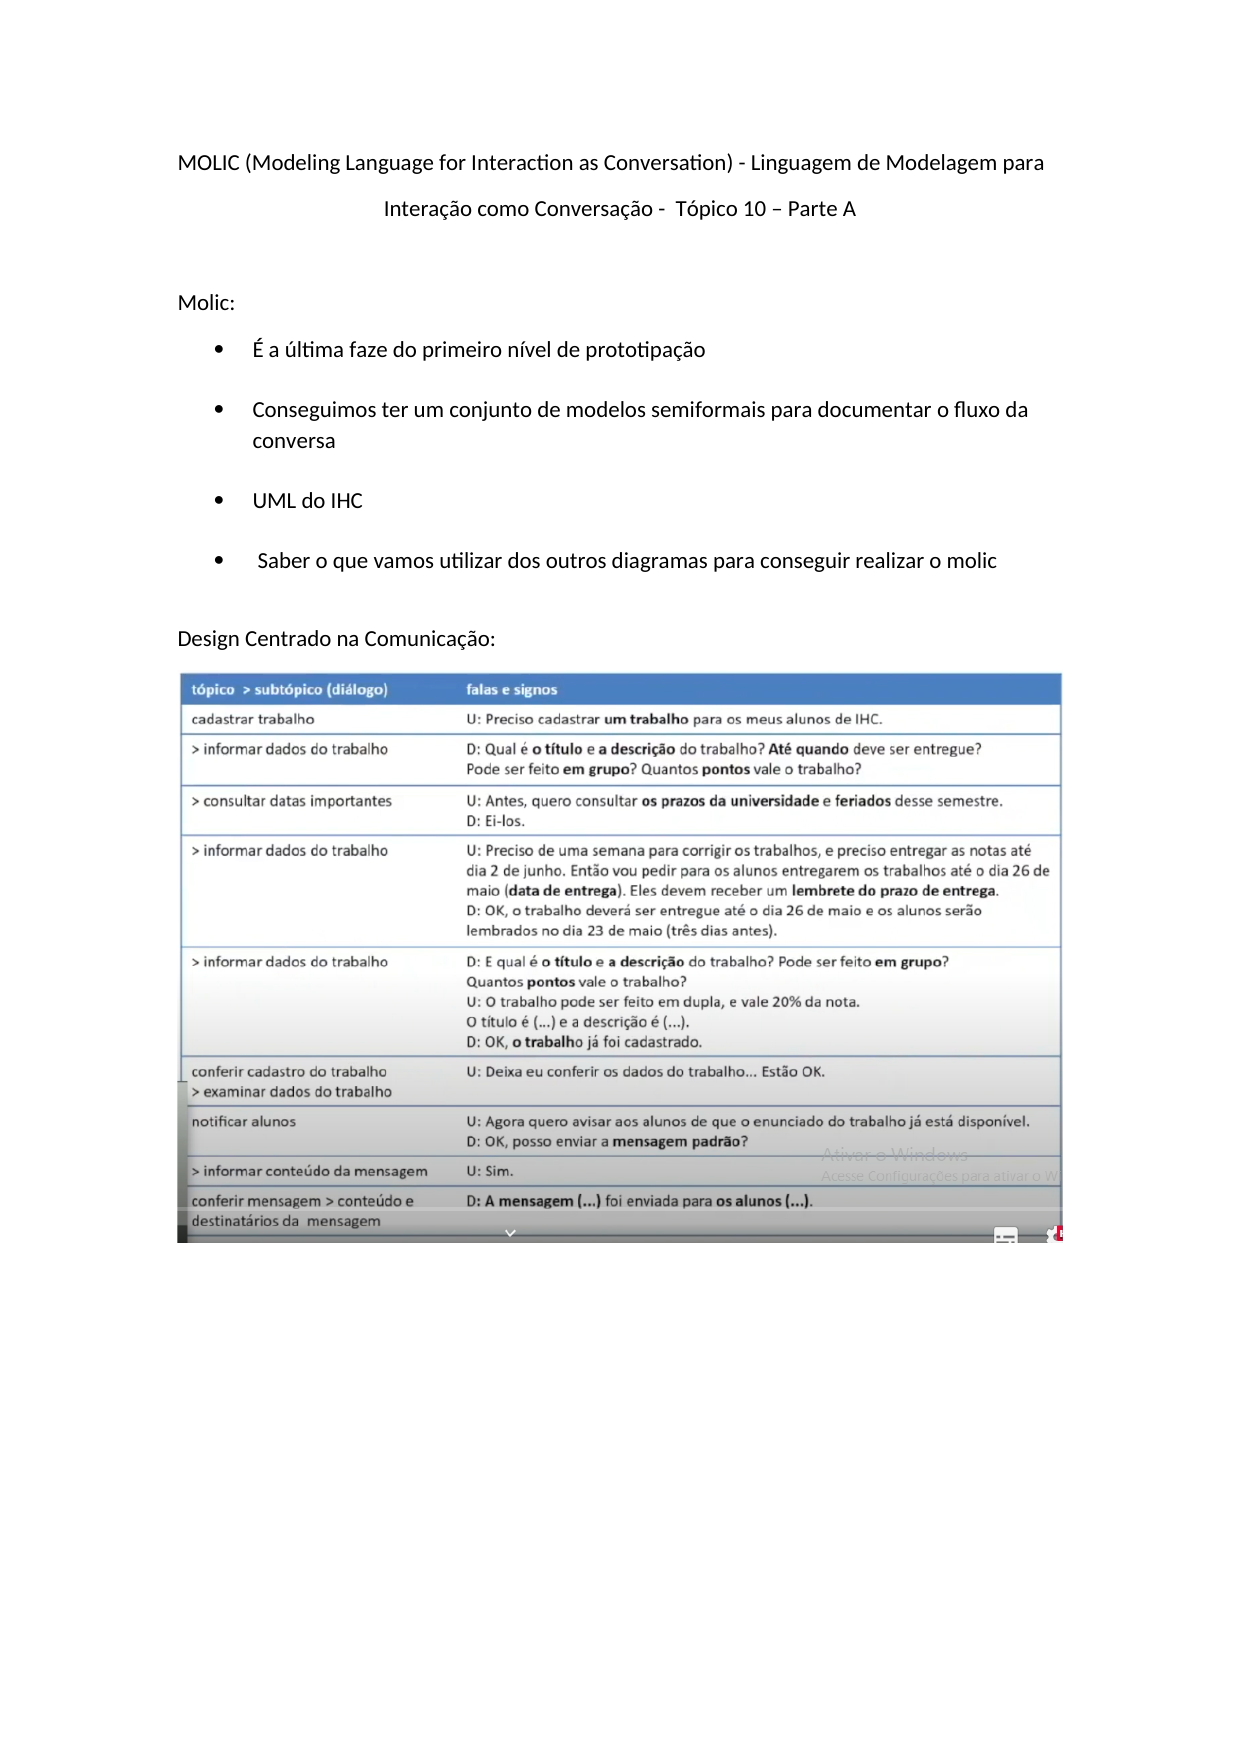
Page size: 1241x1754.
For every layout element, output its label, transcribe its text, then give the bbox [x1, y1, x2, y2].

text MOLIC (Modeling Language for Interaction as Conversation) - Linguagem de Modelagem para [177, 148, 1063, 176]
list UML do IHC [215, 486, 1063, 514]
picture [177, 670, 1063, 1243]
list Conseguimos ter um conjunto de modelos semiformais para documentar o fluxo da conversa [215, 396, 1063, 454]
text Molic: [177, 288, 1063, 316]
list Saber o que vamos utilizar dos outros diagramas para conseguir realizar o molic [215, 547, 1063, 574]
text Interação como Conversação - Tópico 10 – Parte A [177, 194, 1063, 222]
text Design Centrado na Comunicação: [177, 624, 1063, 652]
list É a última faze do primeiro nível de prototipação [215, 335, 1063, 363]
